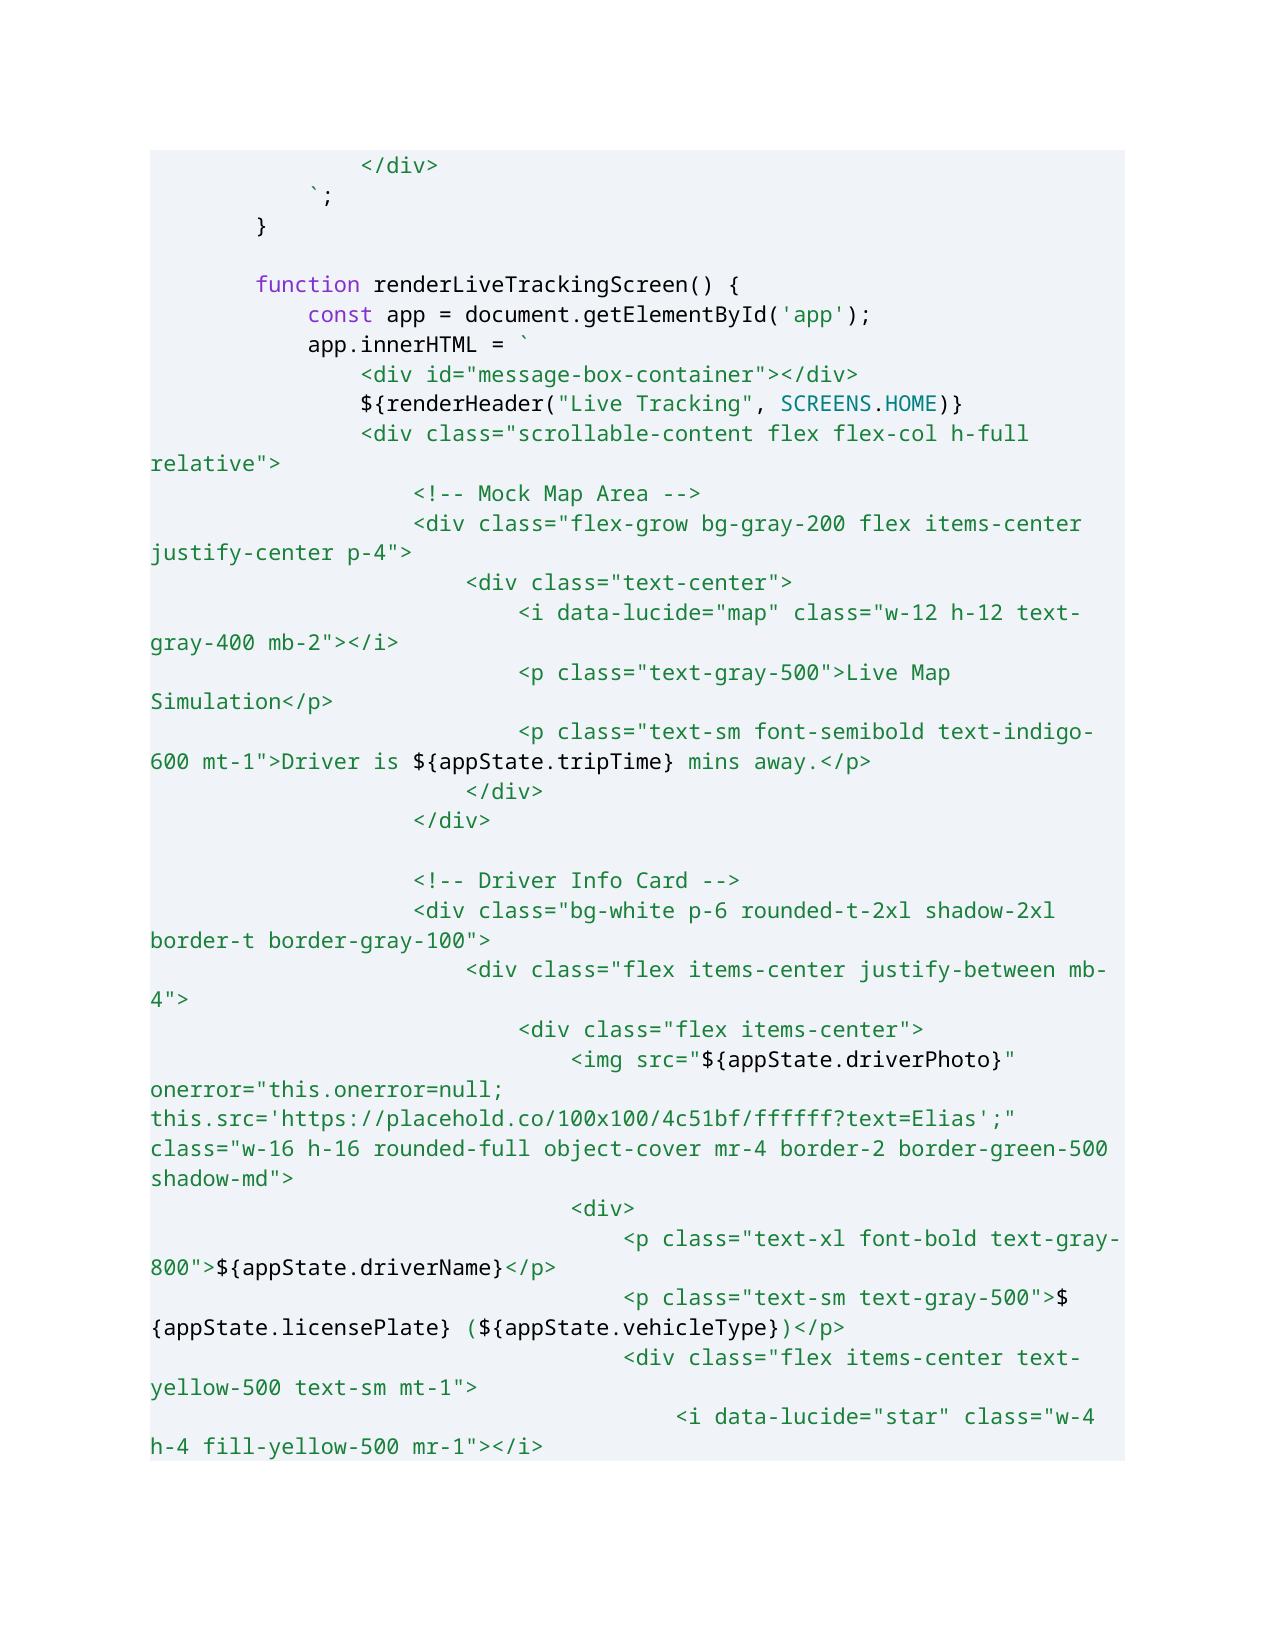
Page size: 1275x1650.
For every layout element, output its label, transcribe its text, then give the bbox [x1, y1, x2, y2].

text <div class="text-center"> [150, 567, 1125, 597]
text <!-- Driver Info Card --> [150, 865, 1125, 895]
text <div class="flex items-center justify-between mb-4"> [150, 954, 1125, 1014]
text <i data-lucide="map" class="w-12 h-12 text-gray-400 mb-2"></i> [150, 597, 1125, 656]
text `; [150, 180, 1125, 209]
text <div class="flex-grow bg-gray-200 flex items-center justify-center p-4"> [150, 507, 1125, 567]
text <div> [150, 1193, 1125, 1222]
text </div> [150, 776, 1125, 805]
text <p class="text-xl font-bold text-gray-800">${appState.driverName}</p> [150, 1222, 1125, 1282]
text app.innerHTML = ` [150, 329, 1125, 358]
text ${renderHeader("Live Tracking", SCREENS.HOME)} [150, 388, 1125, 418]
text </div> [150, 150, 1125, 180]
text function renderLiveTrackingScreen() { [150, 269, 1125, 299]
text <div class="flex items-center text-yellow-500 text-sm mt-1"> [150, 1342, 1125, 1401]
text <p class="text-gray-500">Live Map Simulation</p> [150, 656, 1125, 716]
text <div id="message-box-container"></div> [150, 358, 1125, 388]
text </div> [150, 805, 1125, 835]
text <i data-lucide="star" class="w-4 h-4 fill-yellow-500 mr-1"></i> [150, 1401, 1125, 1461]
text <p class="text-sm text-gray-500">${appState.licensePlate} (${appState.vehicleType})</p> [150, 1282, 1125, 1342]
text <p class="text-sm font-semibold text-indigo-600 mt-1">Driver is ${appState.tripTime} mins away.</p> [150, 716, 1125, 776]
text <img src="${appState.driverPhoto}" onerror="this.onerror=null; this.src='https://placehold.co/100x100/4c51bf/ffffff?text=Elias';" class="w-16 h-16 rounded-full object-cover mr-4 border-2 border-green-500 shadow-md"> [150, 1044, 1125, 1193]
text <div class="scrollable-content flex flex-col h-full relative"> [150, 418, 1125, 478]
text <div class="bg-white p-6 rounded-t-2xl shadow-2xl border-t border-gray-100"> [150, 895, 1125, 954]
text <!-- Mock Map Area --> [150, 478, 1125, 507]
text const app = document.getElementById('app'); [150, 299, 1125, 329]
text <div class="flex items-center"> [150, 1014, 1125, 1044]
text } [150, 209, 1125, 239]
